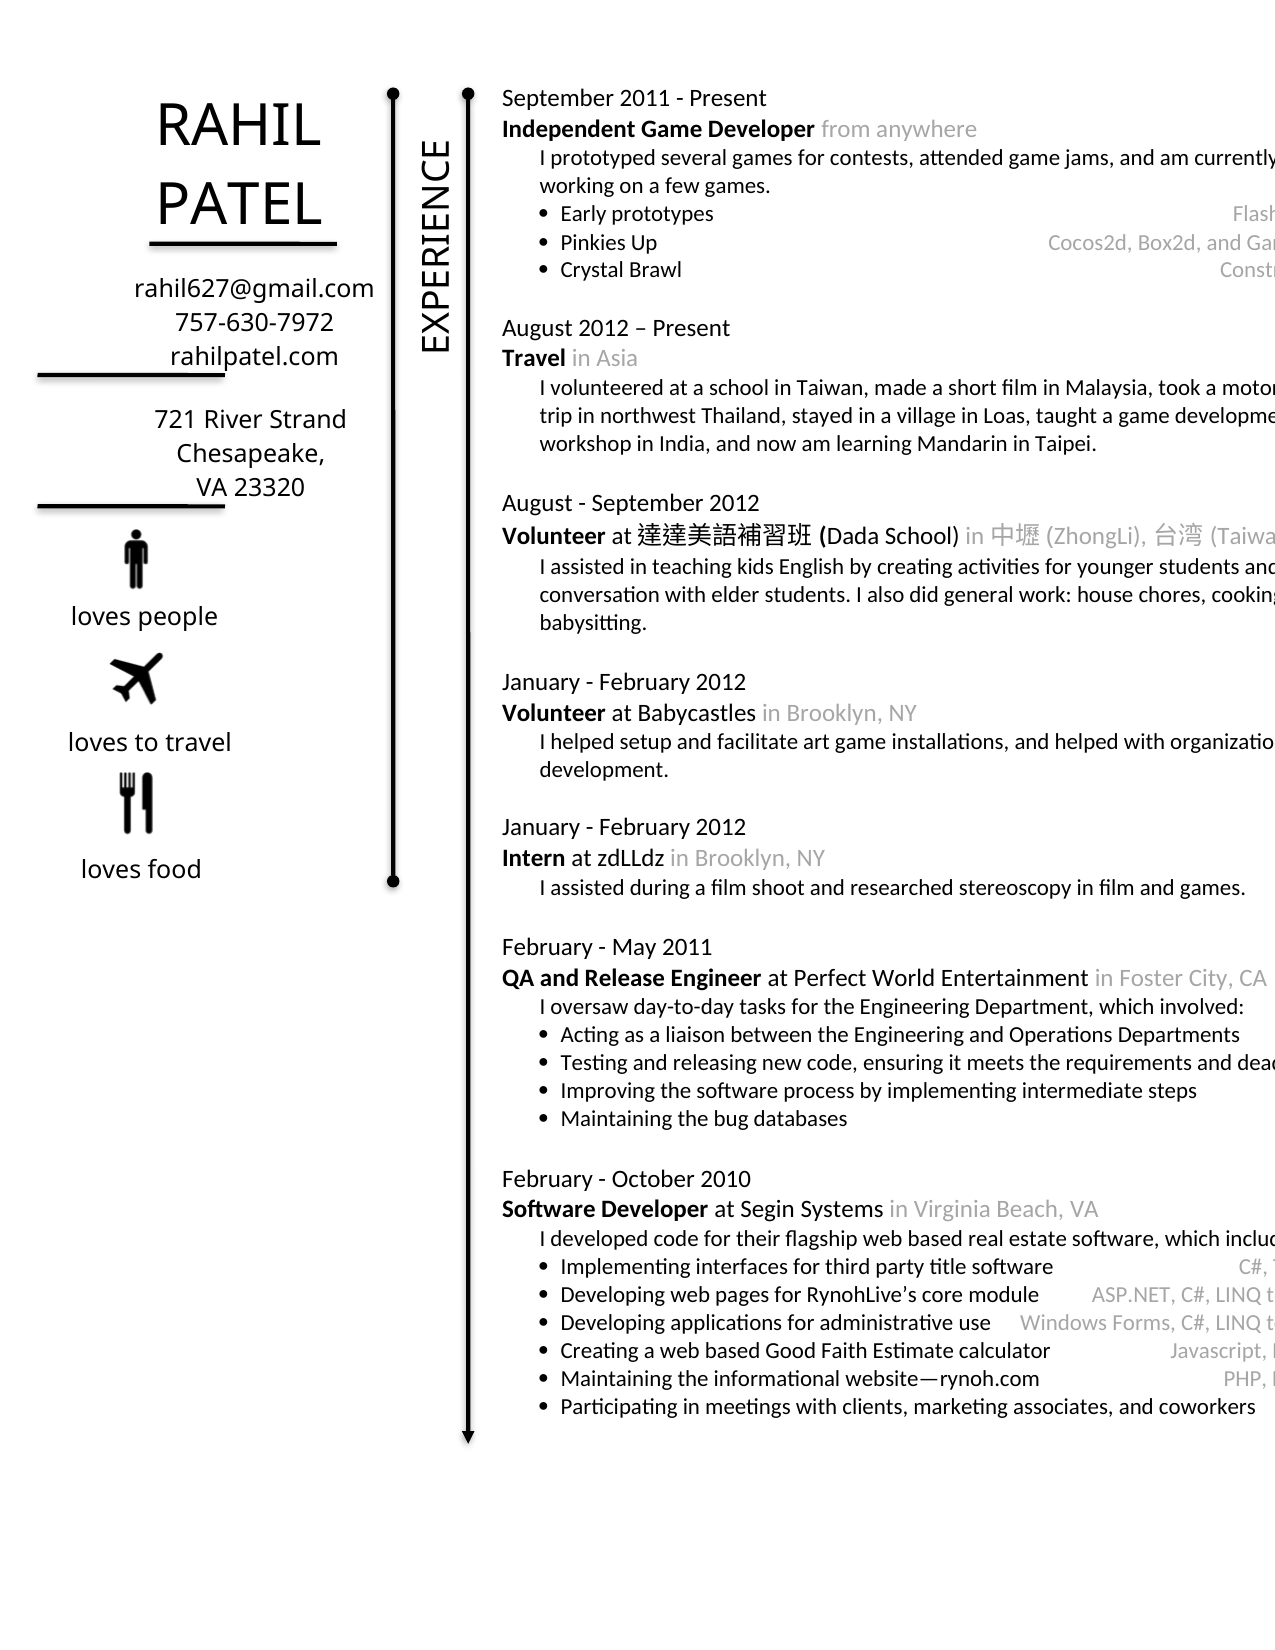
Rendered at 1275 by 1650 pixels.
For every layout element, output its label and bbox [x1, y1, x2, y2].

picture [102, 525, 171, 594]
picture [102, 769, 171, 838]
picture [102, 645, 171, 713]
